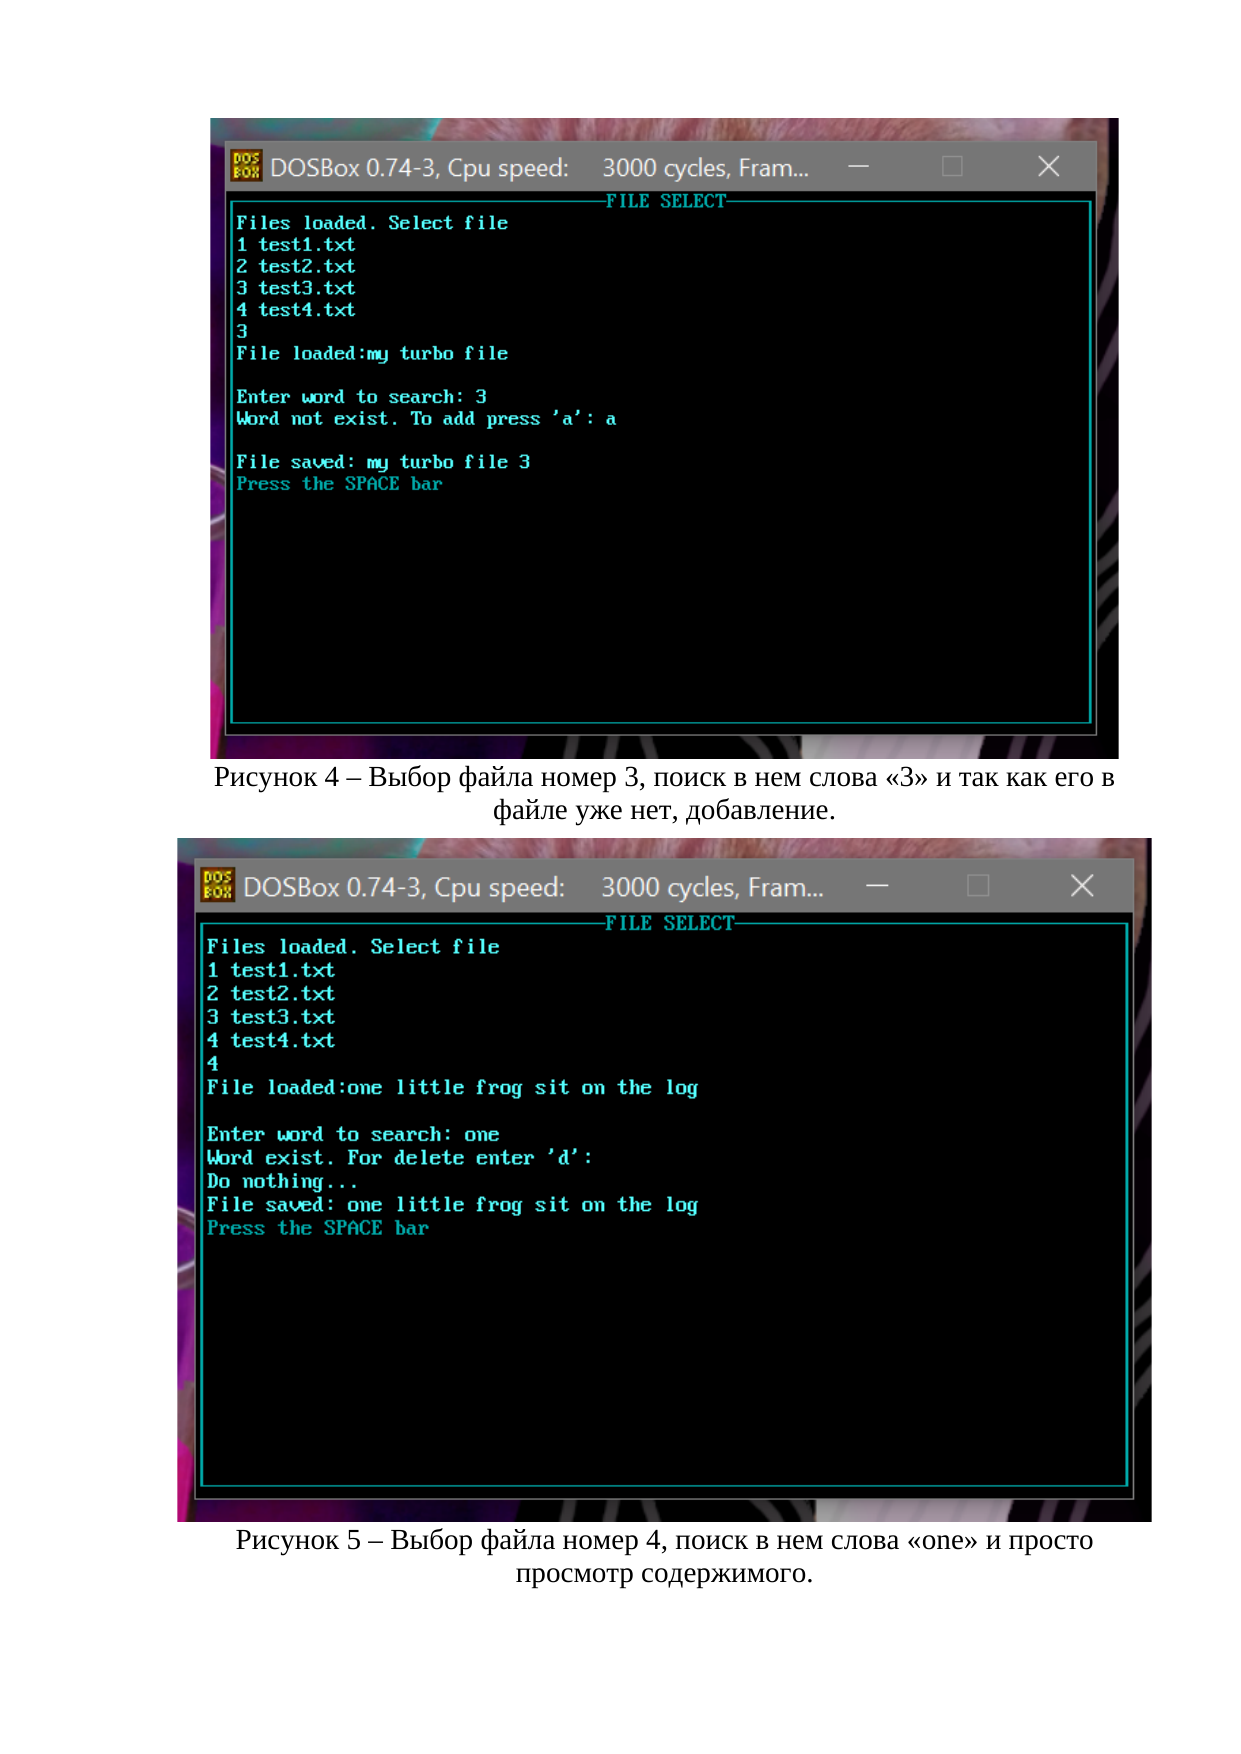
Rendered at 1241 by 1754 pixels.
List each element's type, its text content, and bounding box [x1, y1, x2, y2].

picture [177, 838, 1152, 1522]
text Рисунок 5 – Выбор файла номер 4, поиск в нем слова «one» и просто просмотр содержимого. [177, 1522, 1152, 1589]
picture [210, 118, 1119, 759]
text Рисунок 4 – Выбор файла номер 3, поиск в нем слова «3» и так как его в файле уже нет, добавление. [177, 759, 1152, 826]
